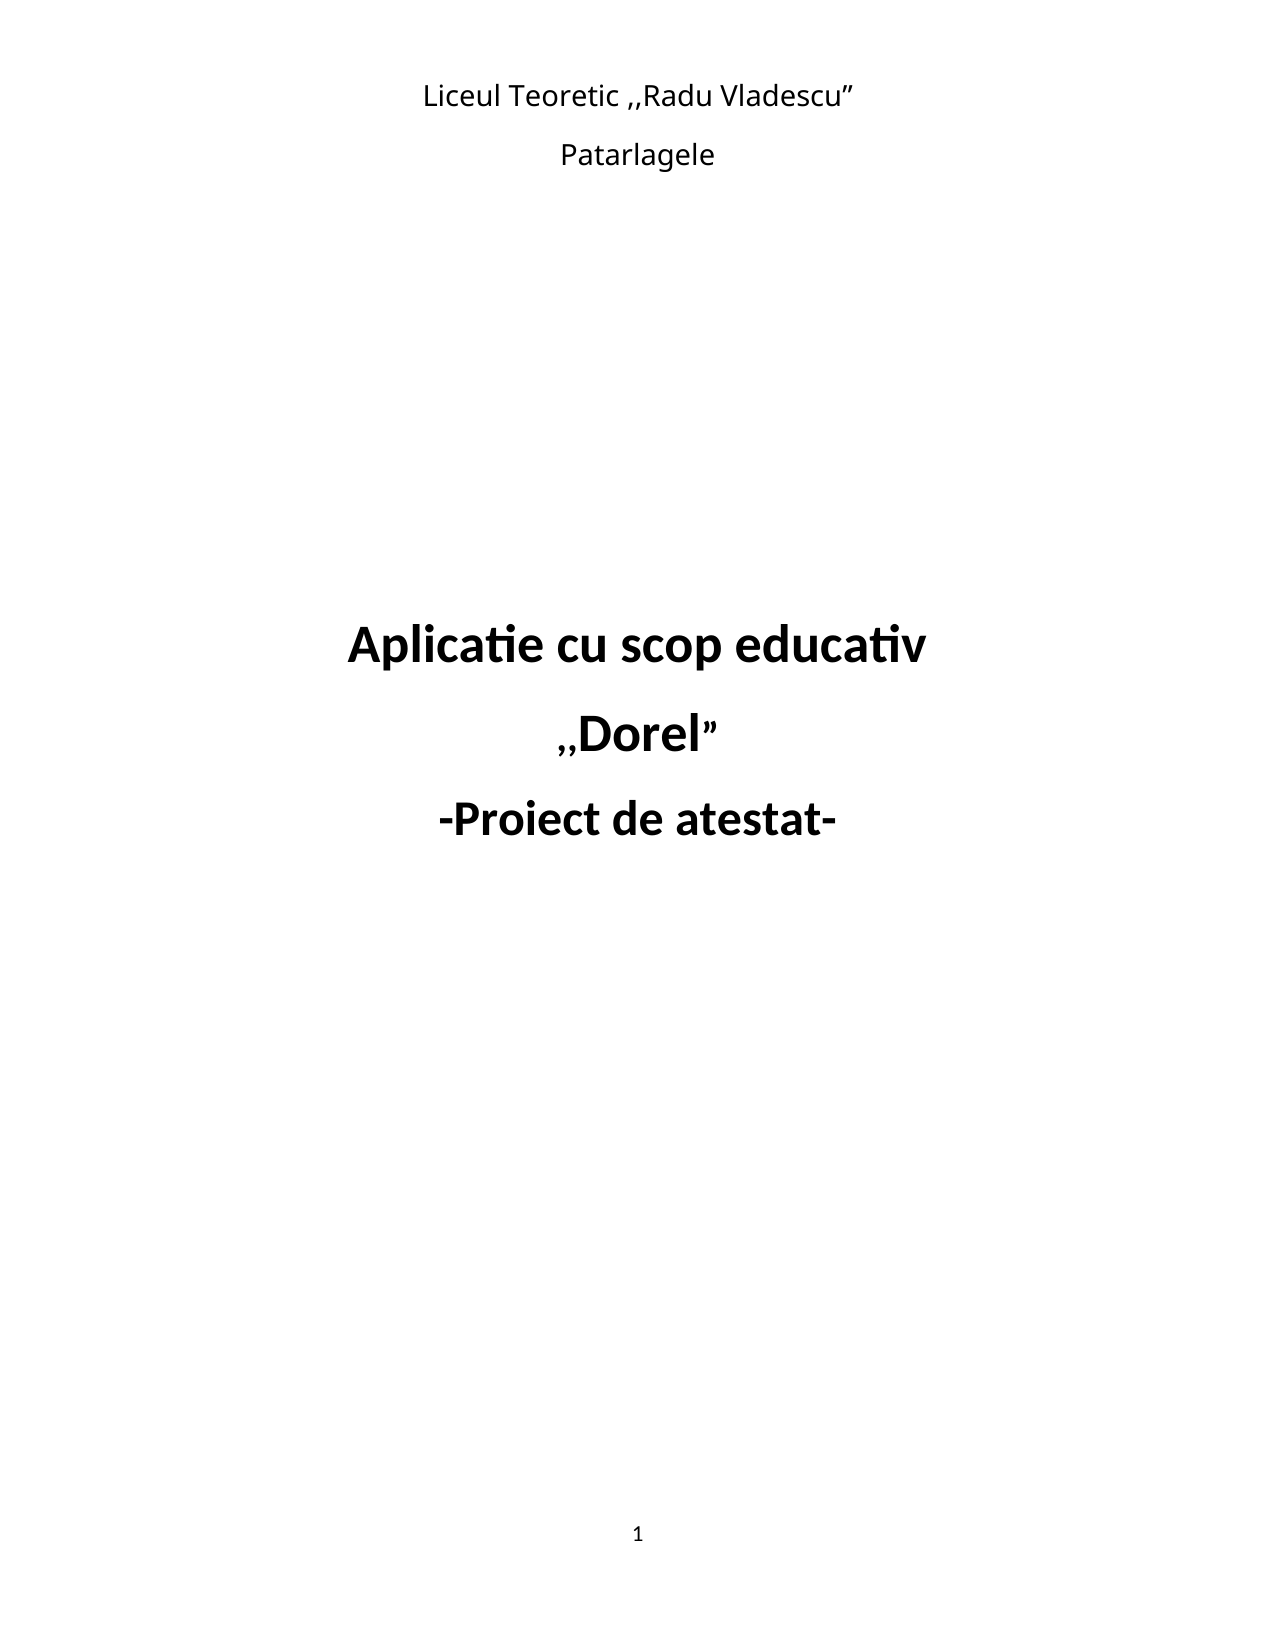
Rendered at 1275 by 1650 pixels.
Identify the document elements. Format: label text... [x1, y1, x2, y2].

text Liceul Teoretic ,,Radu Vladescu” [75, 75, 1200, 115]
text Patarlagele [75, 134, 1200, 174]
text -Proiect de atestat- [75, 786, 1200, 847]
text ,,Dorel” [75, 698, 1200, 764]
text Aplicatie cu scop educativ [75, 610, 1200, 676]
